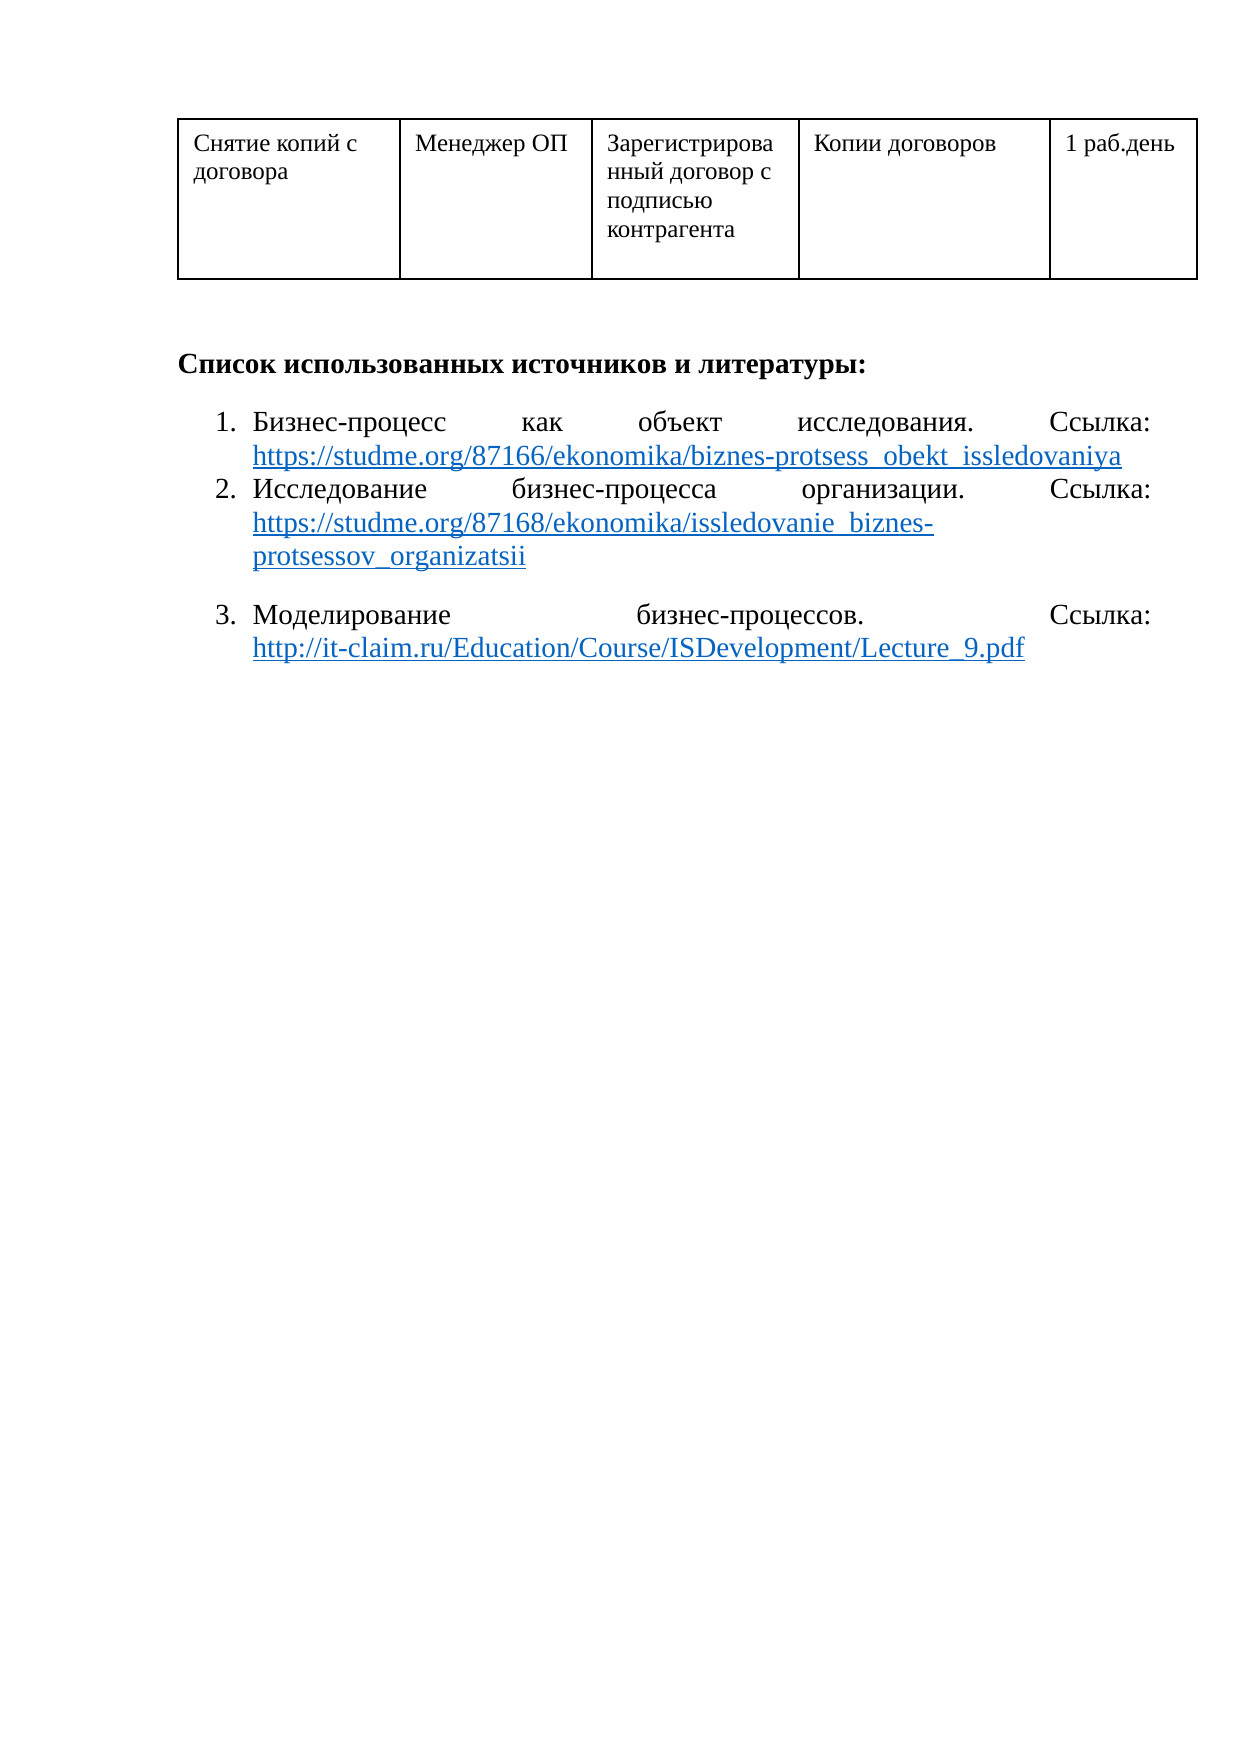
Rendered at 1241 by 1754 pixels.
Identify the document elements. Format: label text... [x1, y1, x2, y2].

list Бизнес-процесс как объект исследования. Ссылка: https://studme.org/87166/ekonomika/biznes-protsess_obekt_issledovaniya [215, 404, 1152, 471]
table_cell Копии договоров [800, 120, 1049, 278]
text Список использованных источников и литературы: [177, 346, 1152, 379]
list Моделирование бизнес-процессов. Ссылка: http://it-claim.ru/Education/Course/ISDevelopment/Lecture_9.pdf [215, 597, 1152, 664]
table_cell Менеджер ОП [401, 120, 591, 278]
table_cell Снятие копий с договора [179, 120, 399, 278]
list Исследование бизнес-процесса организации. Ссылка: https://studme.org/87168/ekonomika/issledovanie_biznes-protsessov_organizatsii [215, 471, 1152, 572]
table_cell 1 раб.день [1051, 120, 1196, 278]
table_cell Зарегистрированный договор с подписью контрагента [593, 120, 798, 278]
